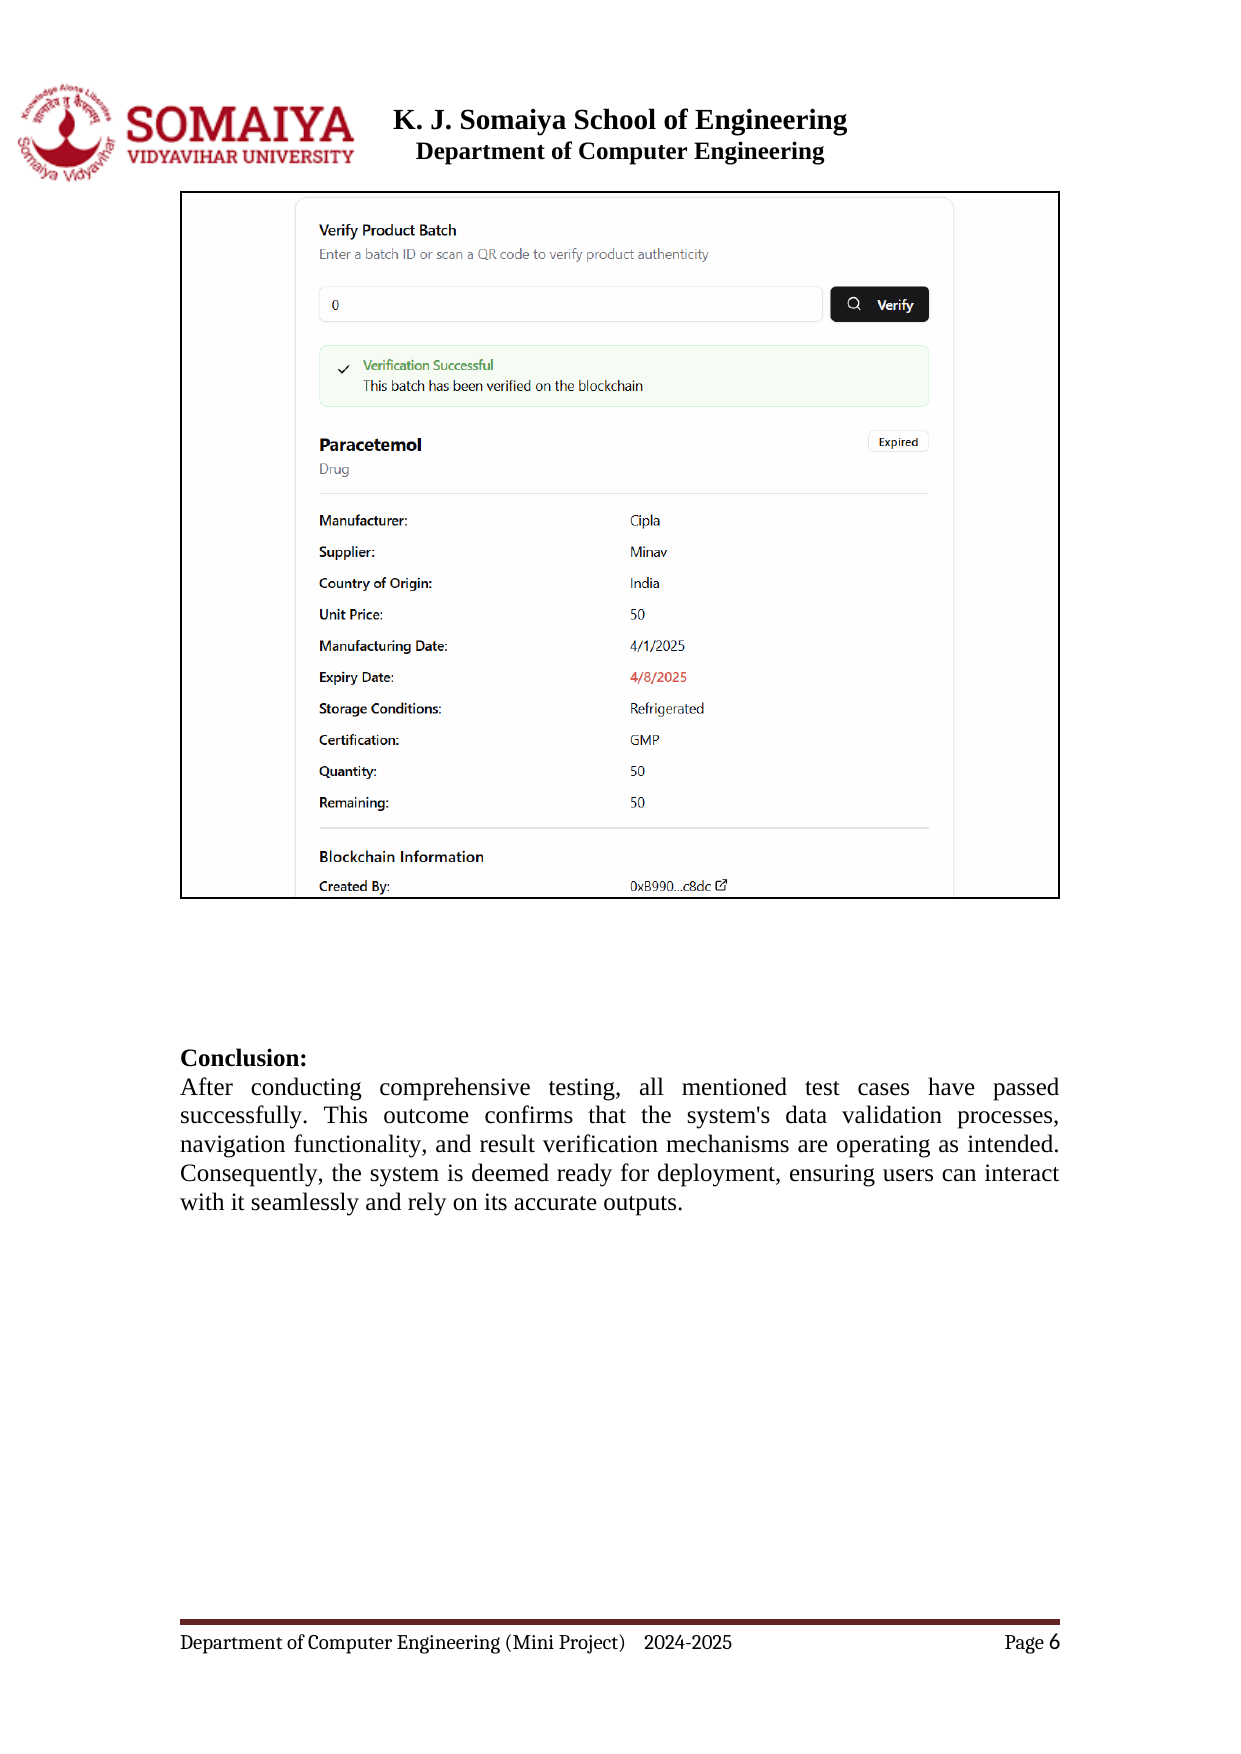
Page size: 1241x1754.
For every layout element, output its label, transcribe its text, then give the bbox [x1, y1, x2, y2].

picture [182, 193, 1058, 897]
picture [9, 79, 362, 200]
text Conclusion: [180, 1043, 1060, 1072]
text ​After conducting comprehensive testing, all mentioned test cases have passed successfully. This outcome confirms that the system's data validation processes, navigation functionality, and result verification mechanisms are operating as intended. Consequently, the system is deemed ready for deployment, ensuring users can interact with it seamlessly and rely on its accurate outputs. [180, 1072, 1060, 1216]
